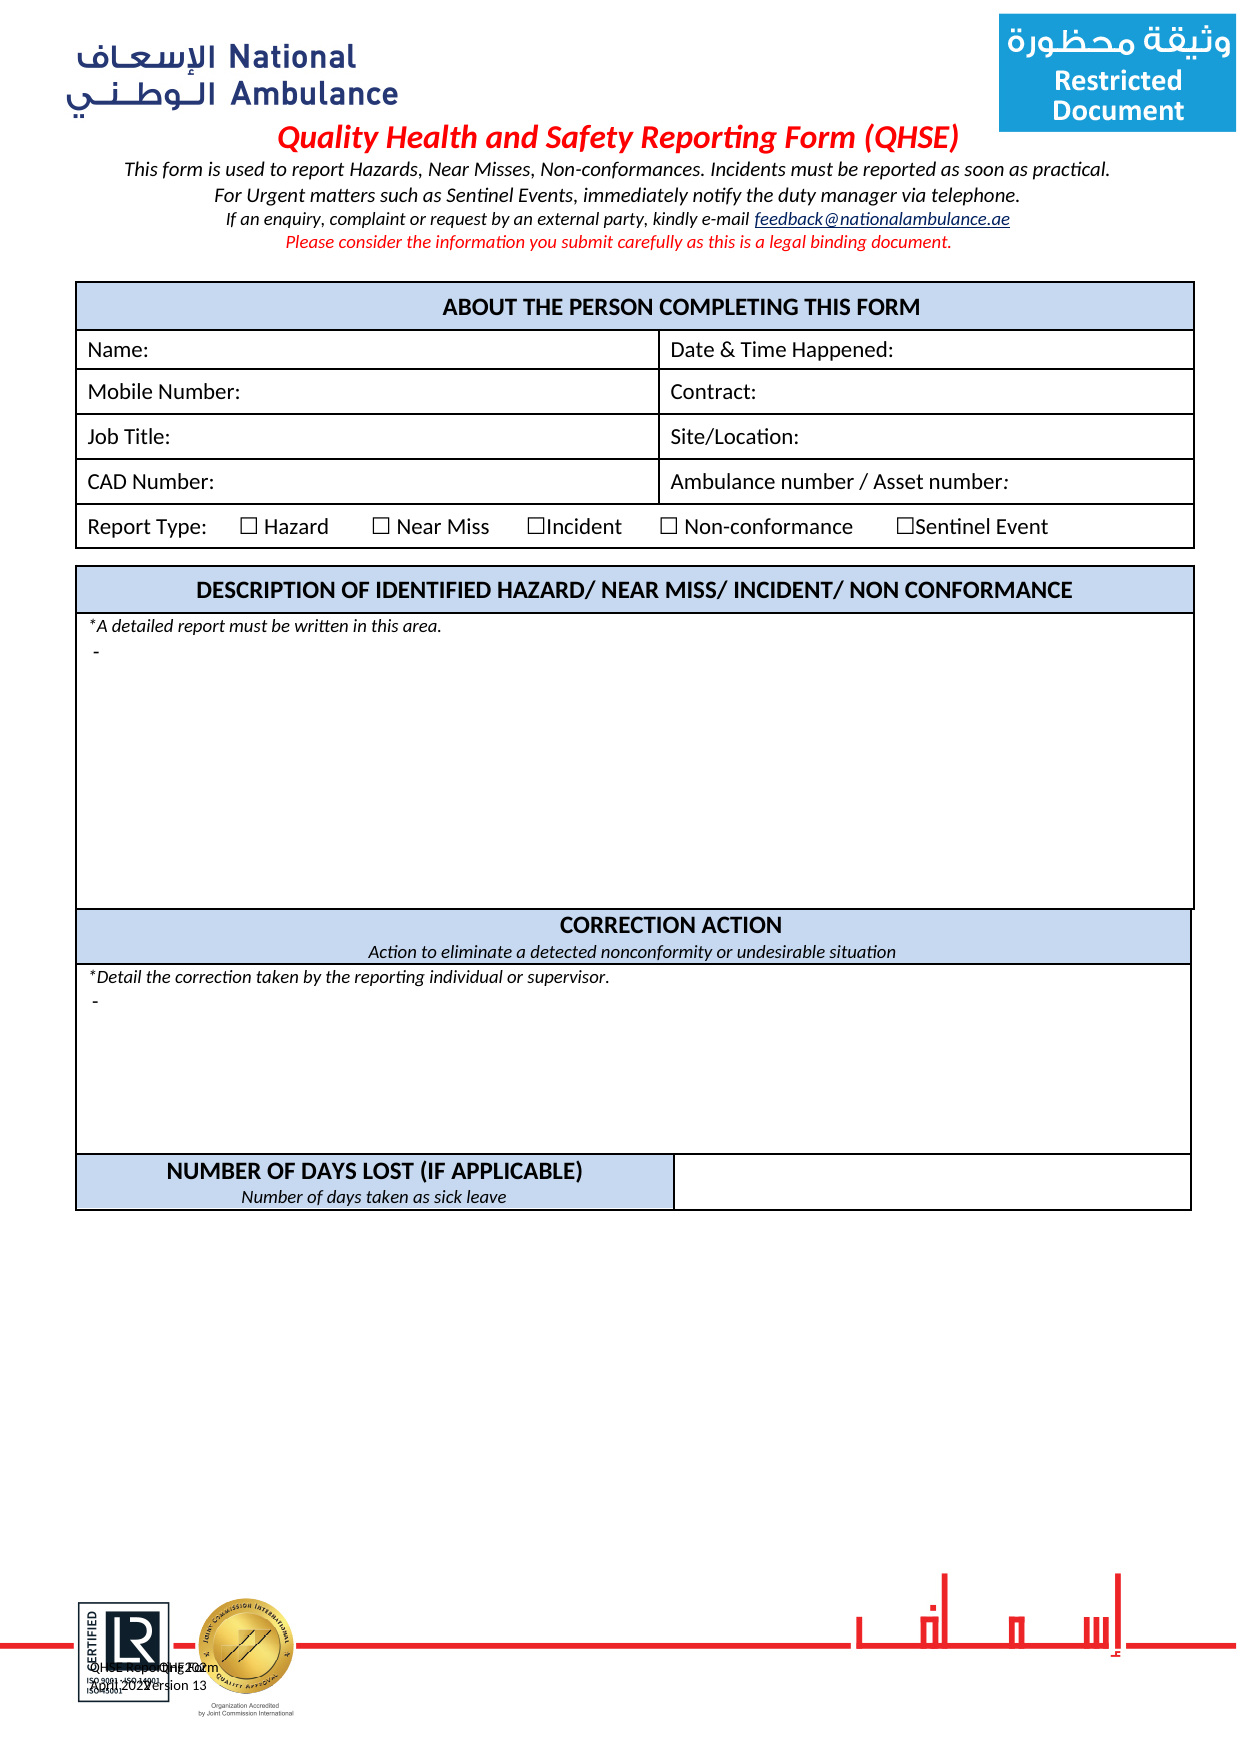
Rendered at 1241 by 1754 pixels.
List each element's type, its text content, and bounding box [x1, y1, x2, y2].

table_cell Ambulance number / Asset number: [660, 460, 1193, 502]
table_cell Job Title: [77, 415, 658, 458]
table_cell Contract: [660, 370, 1193, 413]
table_cell CORRECTION ACTION Action to eliminate a detected nonconformity or undesirable situation [77, 910, 1190, 963]
table_cell Date & Time Happened: [660, 331, 1193, 368]
table_cell Mobile Number: [77, 370, 658, 413]
table_cell *A detailed report must be written in this area. - [77, 614, 1193, 907]
table_cell [675, 1155, 1190, 1208]
table_cell Report Type: Hazard Near Miss Incident Non-conformance Sentinel Event [77, 505, 1193, 547]
table_header ABOUT THE PERSON COMPLETING THIS FORM [77, 283, 1193, 329]
table_cell NUMBER OF DAYS LOST (IF APPLICABLE) Number of days taken as sick leave [77, 1155, 673, 1208]
picture [0, 1563, 1237, 1721]
table_cell Site/Location: [660, 415, 1193, 458]
picture [0, 7, 1237, 138]
table_header DESCRIPTION OF IDENTIFIED HAZARD/ NEAR MISS/ INCIDENT/ NON CONFORMANCE [77, 567, 1193, 612]
table_cell CAD Number: [77, 460, 658, 502]
text Quality Health and Safety Reporting Form (QHSE) This form is used to report Hazards, Near Misses, Non-conformances. Incidents must be reported as soon as practical. For Urgent matters such as Sentinel Events, immediately notify the duty manager via telephone. If an enquiry, complaint or request by an external party, kindly e-mail feedback@nationalambulance.ae Please consider the information you submit carefully as this is a legal binding document. [75, 116, 1165, 281]
table_cell Name: [77, 331, 658, 368]
table_cell *Detail the correction taken by the reporting individual or supervisor. - [77, 965, 1190, 1153]
